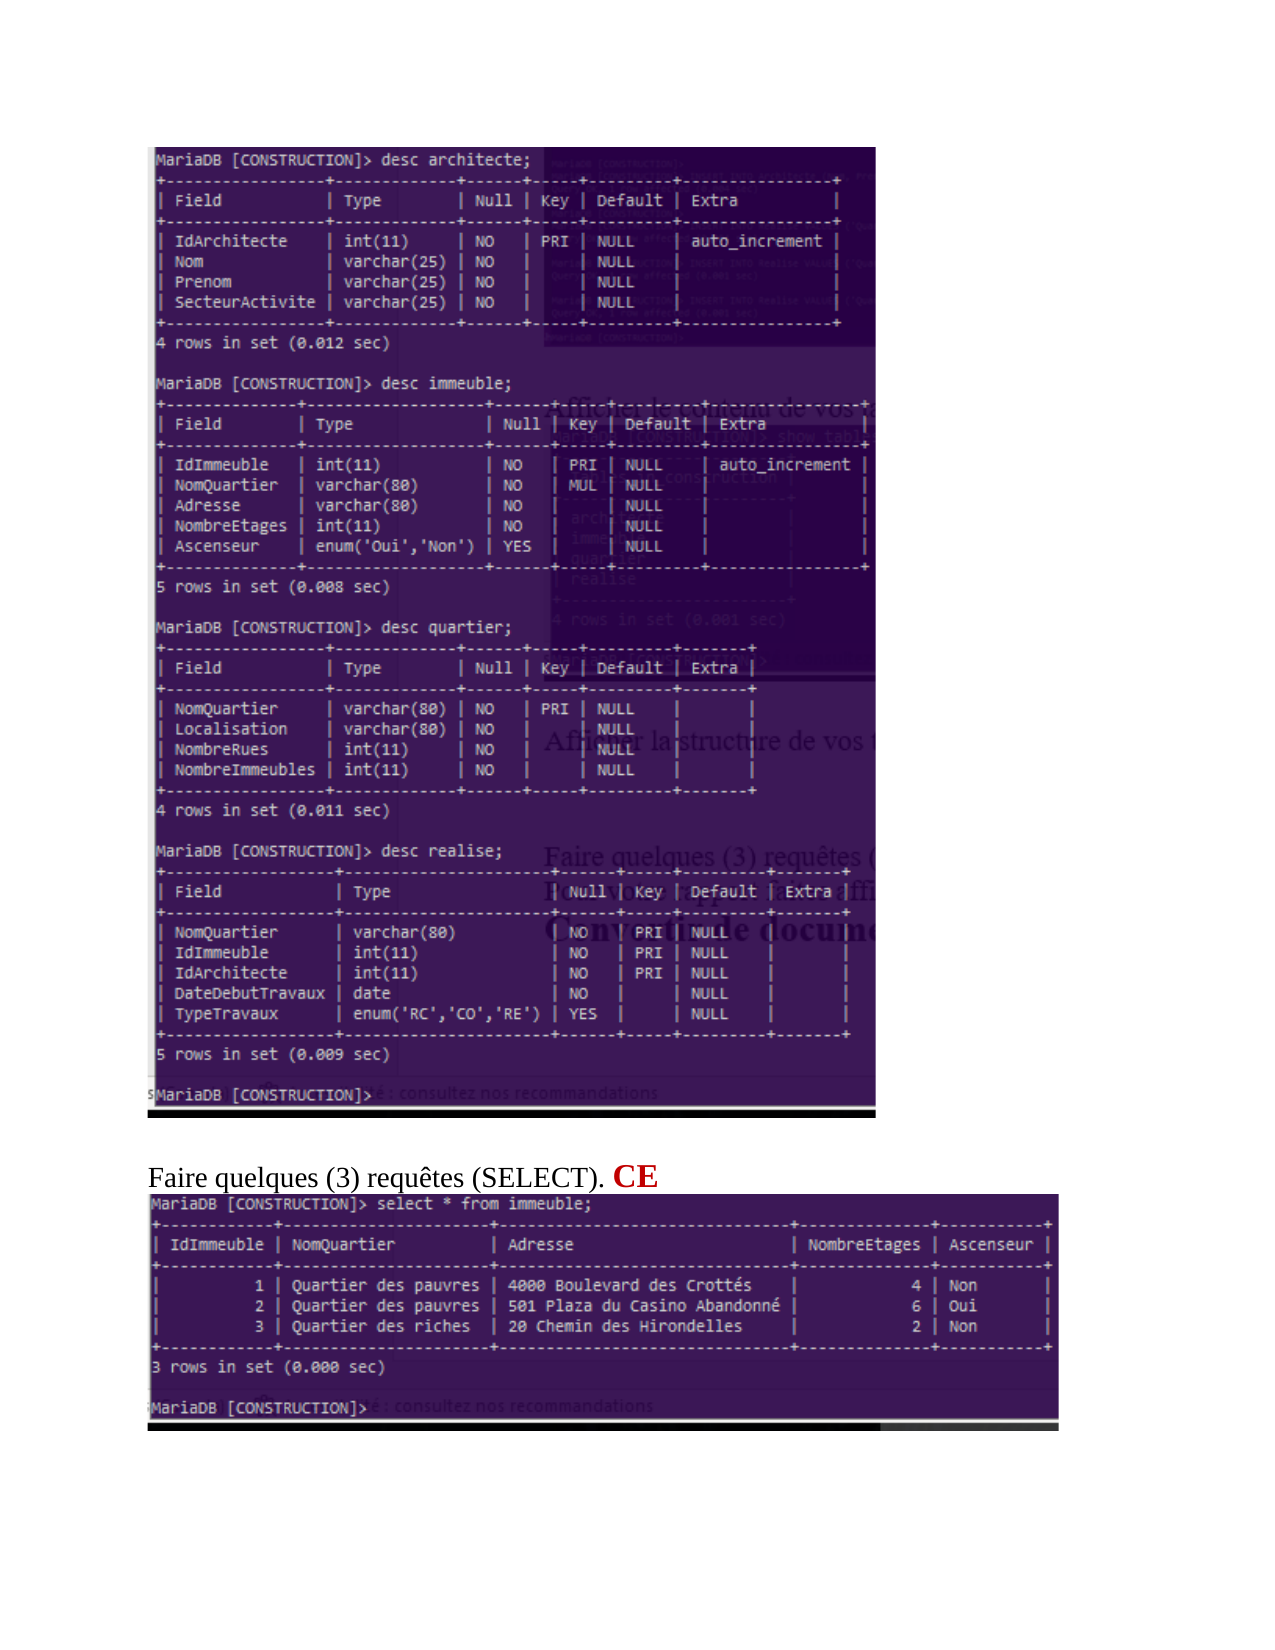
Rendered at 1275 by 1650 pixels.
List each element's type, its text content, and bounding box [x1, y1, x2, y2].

picture [147, 1194, 1059, 1431]
text Faire quelques (3) requêtes (SELECT). CE [148, 1156, 1127, 1194]
picture [147, 147, 876, 1118]
